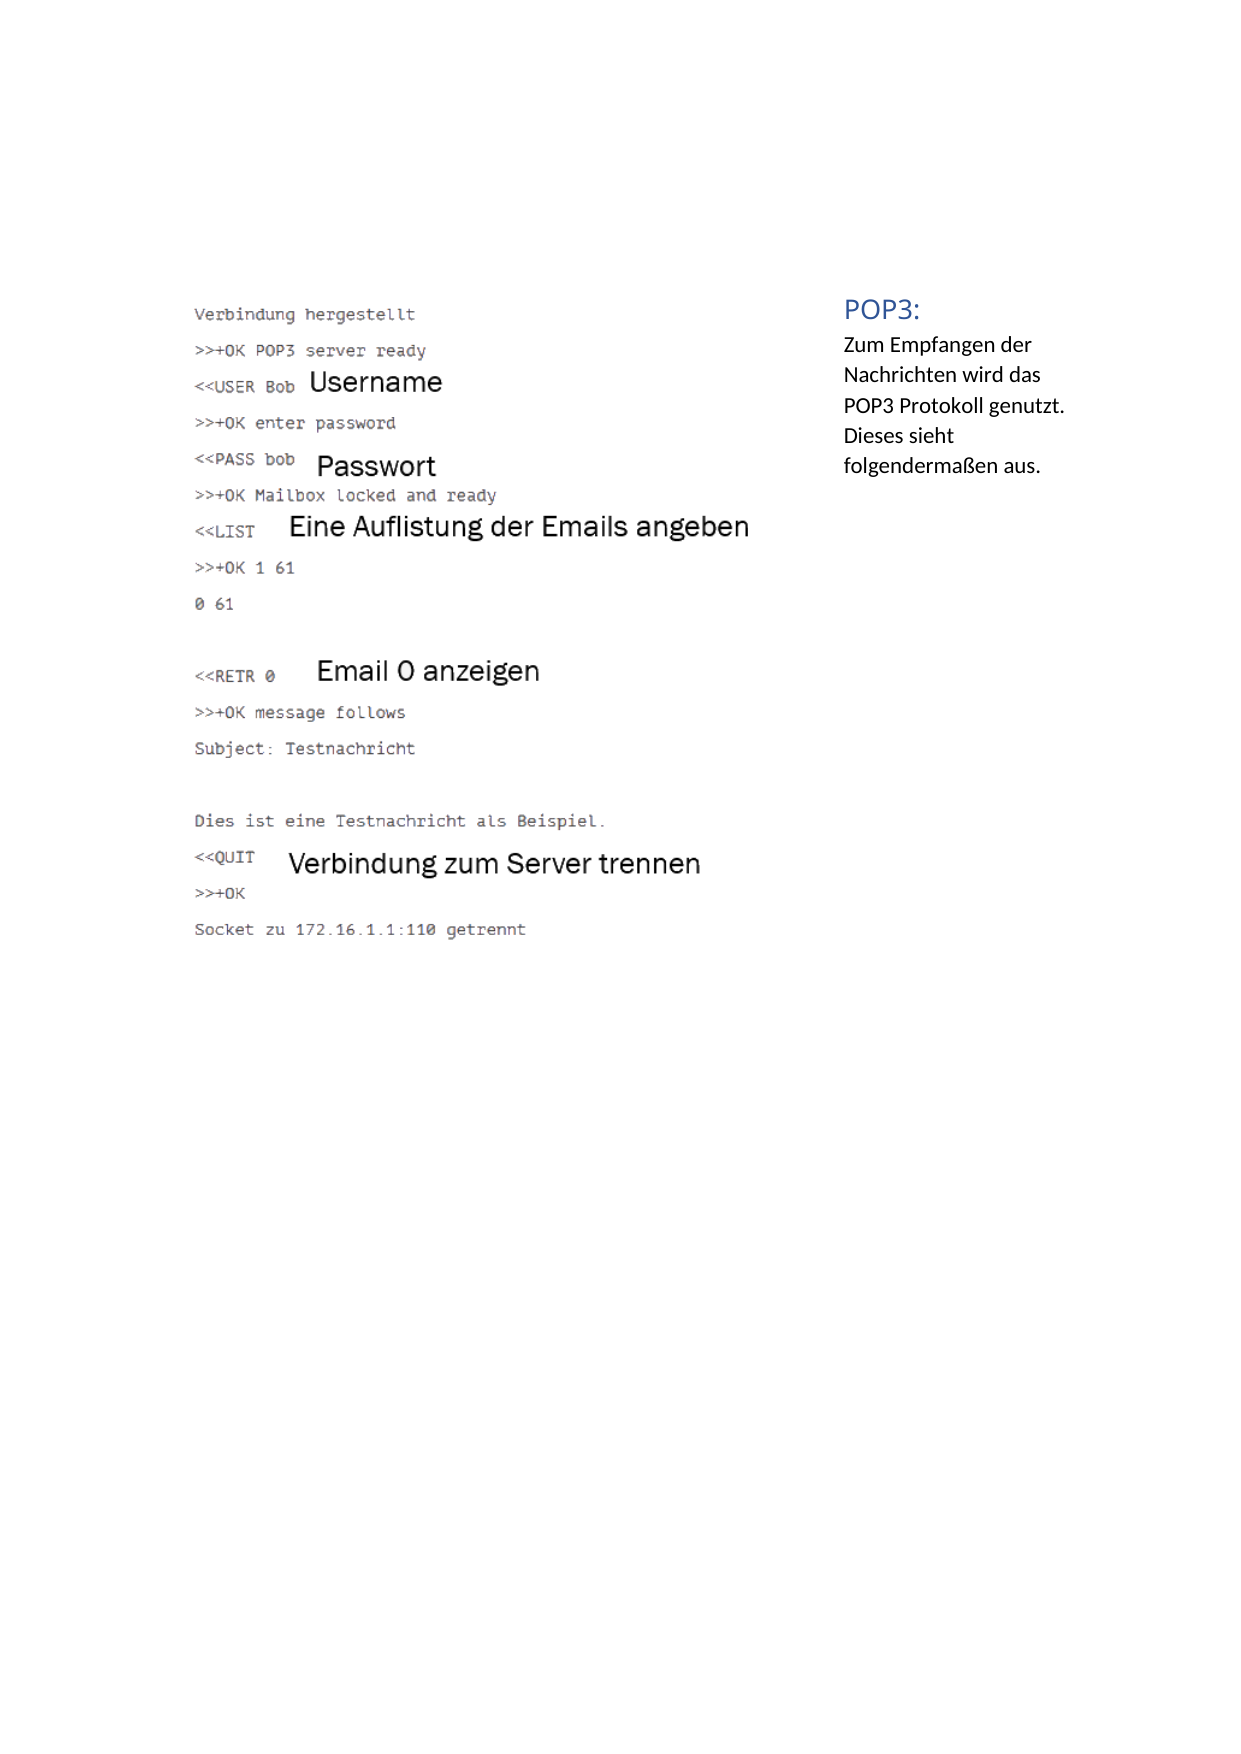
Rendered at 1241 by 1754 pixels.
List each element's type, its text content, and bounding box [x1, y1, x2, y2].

text Zum Empfangen der Nachrichten wird das POP3 Protokoll genutzt. Dieses sieht folgendermaßen aus. [825, 330, 1090, 479]
subtitle POP3: [150, 291, 1090, 327]
picture [150, 292, 825, 947]
